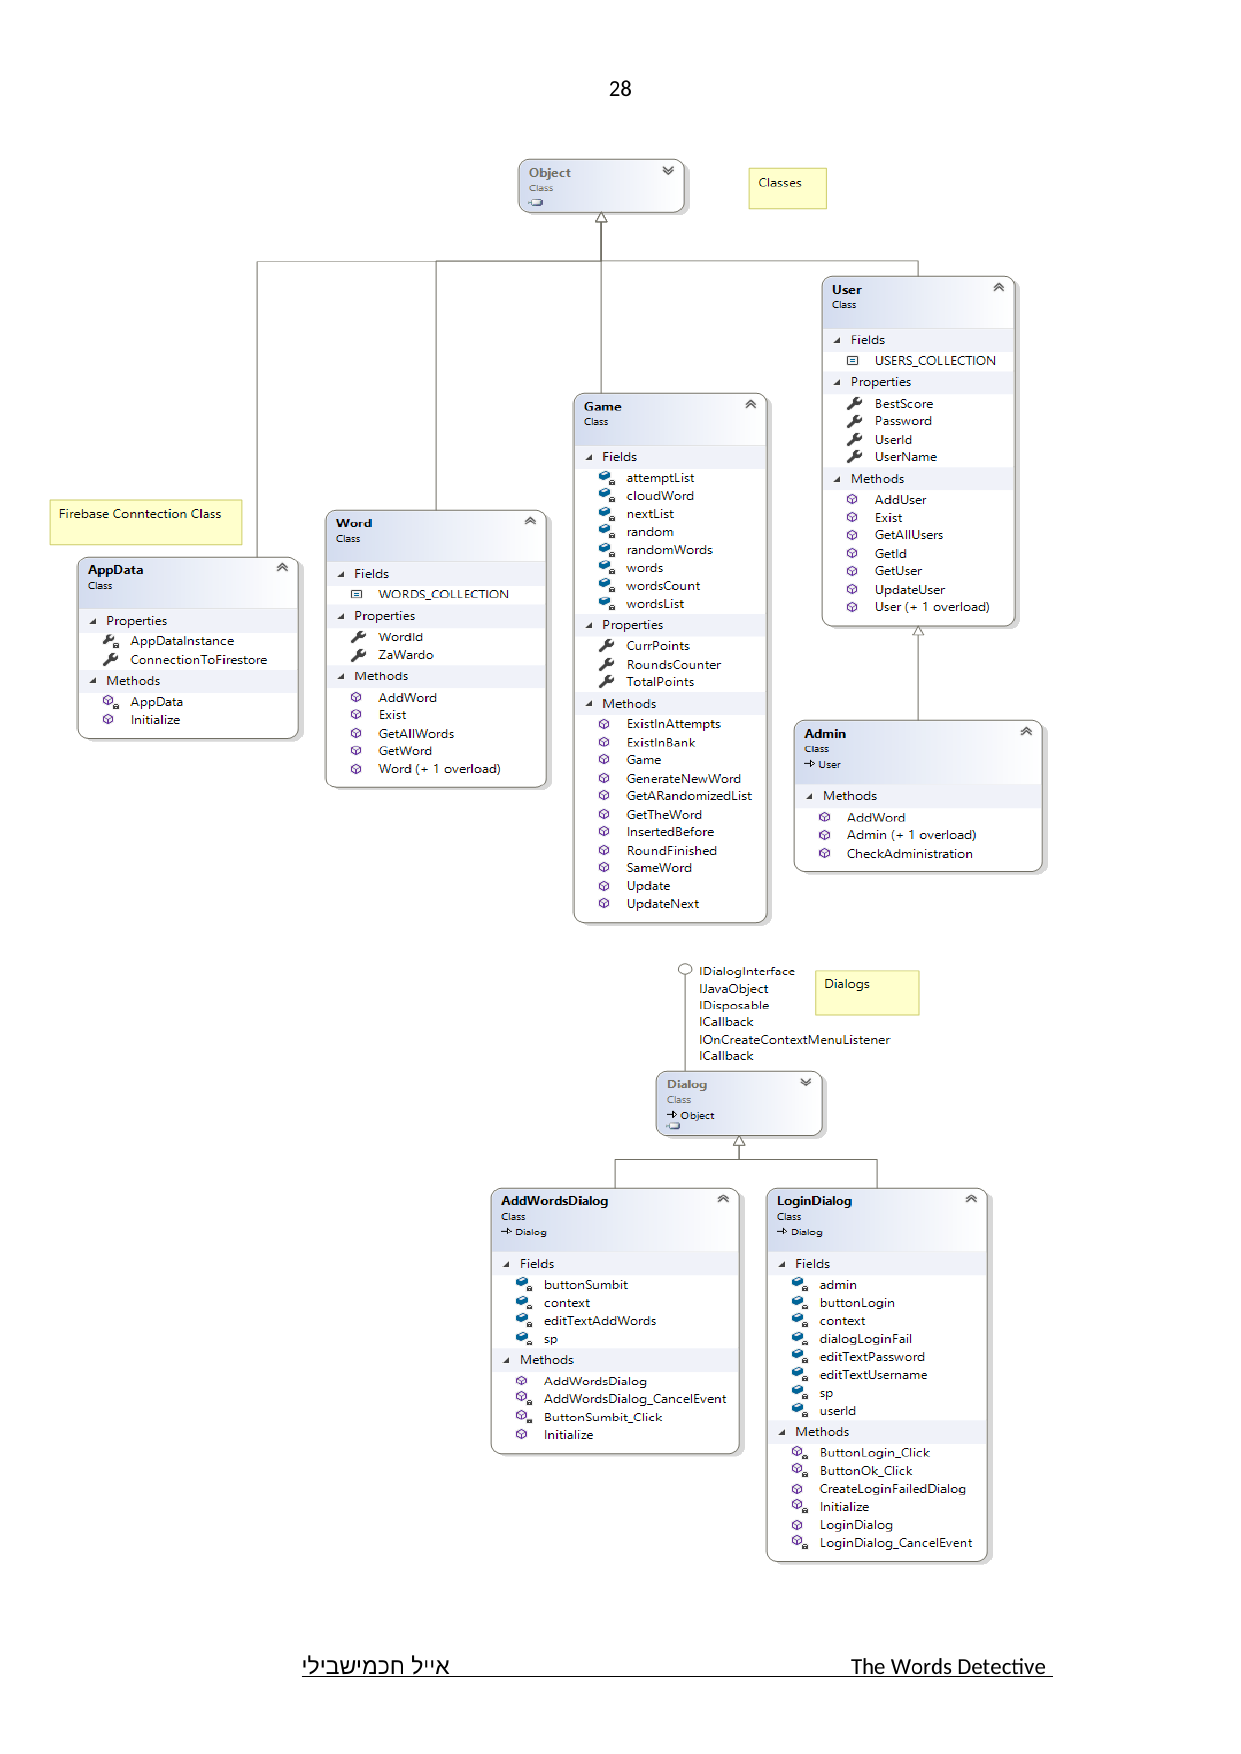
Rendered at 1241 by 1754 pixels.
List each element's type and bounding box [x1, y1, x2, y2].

picture [39, 150, 1053, 1569]
